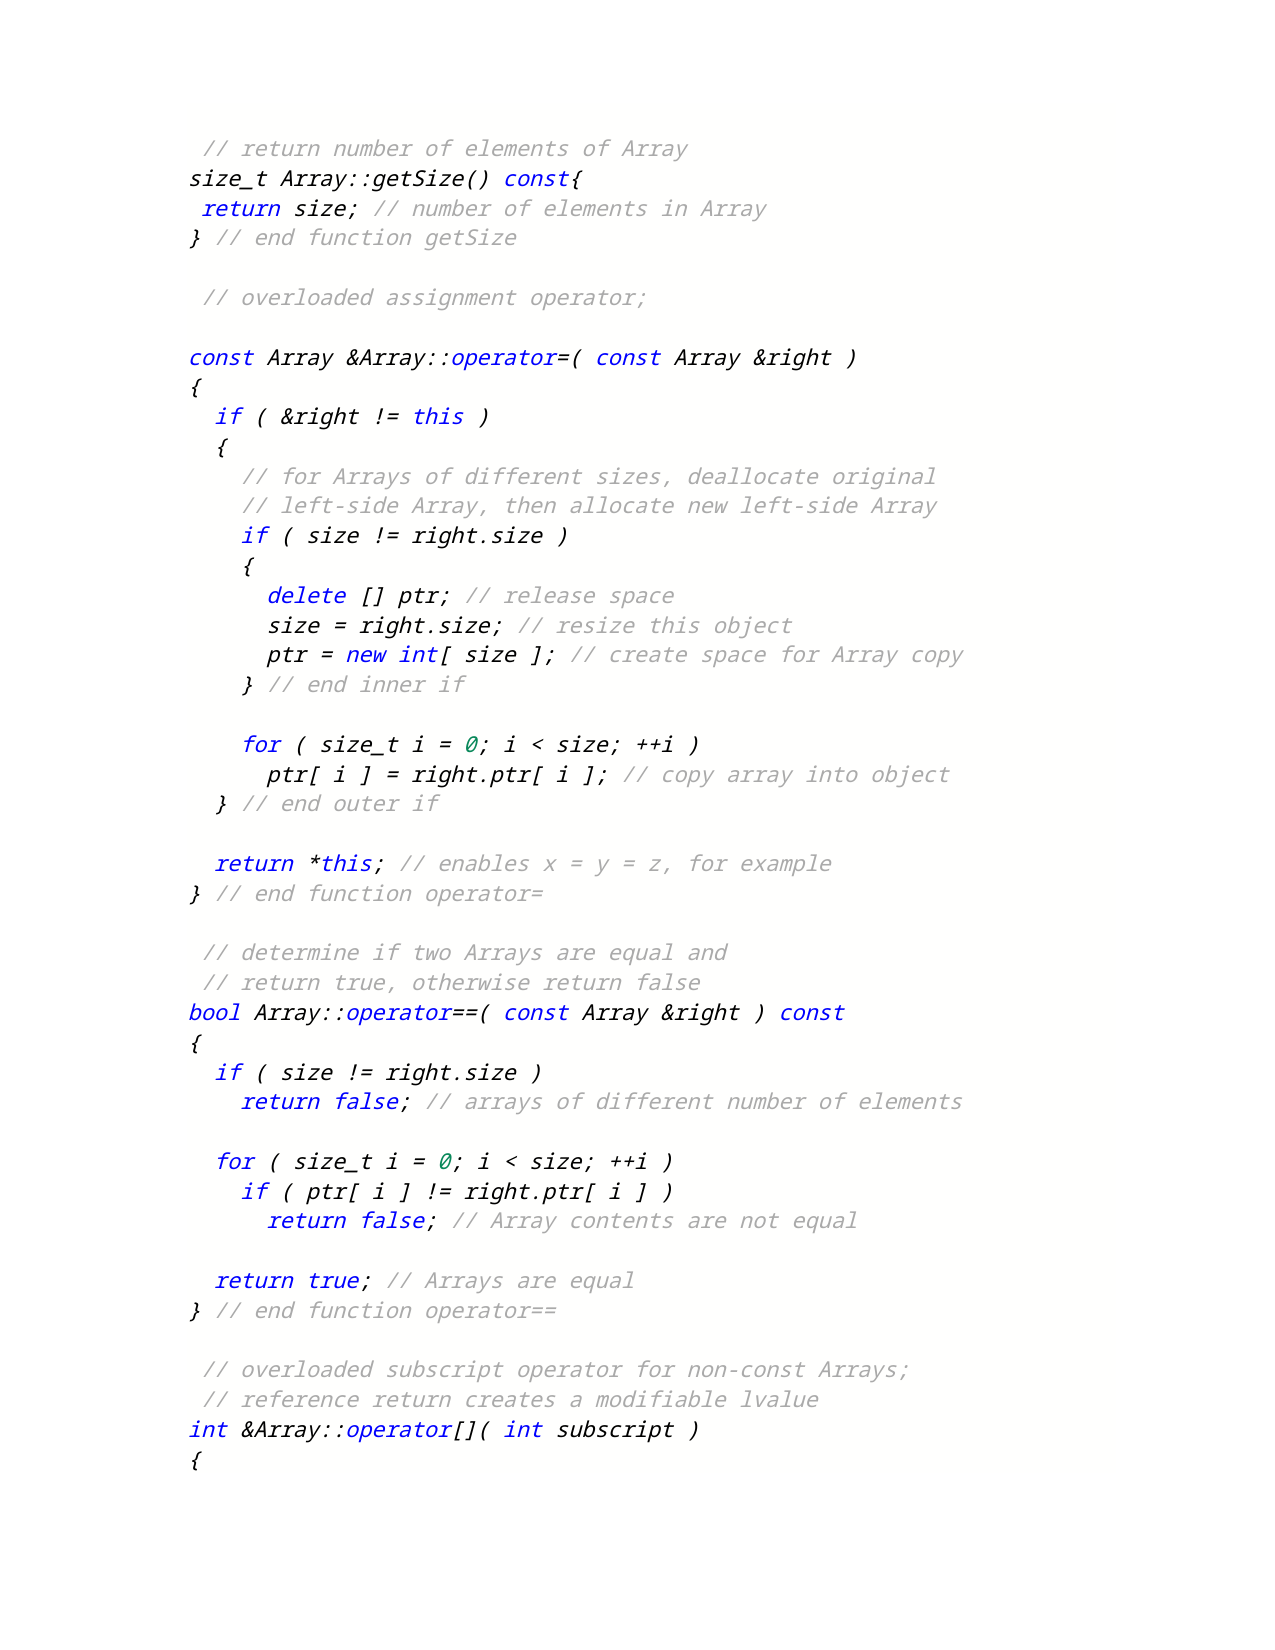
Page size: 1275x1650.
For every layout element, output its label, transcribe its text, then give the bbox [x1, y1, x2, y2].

text // overloaded subscript operator for non-const Arrays; [187, 1354, 1116, 1384]
text return false; // arrays of different number of elements [187, 1086, 1116, 1116]
text } // end inner if [187, 669, 1116, 699]
text { [187, 1444, 1116, 1473]
text bool Array::operator==( const Array &right ) const [187, 997, 1116, 1027]
text return false; // Array contents are not equal [187, 1205, 1116, 1235]
text size = right.size; // resize this object [187, 609, 1116, 639]
text // for Arrays of different sizes, deallocate original [187, 461, 1116, 490]
text for ( size_t i = 0; i < size; ++i ) [187, 729, 1116, 758]
text size_t Array::getSize() const{ [187, 163, 1116, 192]
text for ( size_t i = 0; i < size; ++i ) [187, 1146, 1116, 1176]
text return size; // number of elements in Array [187, 192, 1116, 222]
text if ( size != right.size ) [187, 520, 1116, 550]
text ptr[ i ] = right.ptr[ i ]; // copy array into object [187, 758, 1116, 788]
text // overloaded assignment operator; [187, 282, 1116, 312]
text { [187, 550, 1116, 580]
text const Array &Array::operator=( const Array &right ) [187, 341, 1116, 371]
text if ( &right != this ) [187, 401, 1116, 431]
text } // end outer if [187, 788, 1116, 818]
text if ( ptr[ i ] != right.ptr[ i ] ) [187, 1176, 1116, 1205]
text return true; // Arrays are equal [187, 1265, 1116, 1295]
text } // end function operator== [187, 1295, 1116, 1324]
text // determine if two Arrays are equal and [187, 937, 1116, 967]
text return *this; // enables x = y = z, for example [187, 848, 1116, 878]
text } // end function getSize [187, 222, 1116, 252]
text int &Array::operator[]( int subscript ) [187, 1414, 1116, 1444]
text if ( size != right.size ) [187, 1056, 1116, 1086]
text { [187, 1027, 1116, 1056]
text delete [] ptr; // release space [187, 580, 1116, 609]
text { [187, 431, 1116, 461]
text // left-side Array, then allocate new left-side Array [187, 490, 1116, 520]
text // return number of elements of Array [187, 133, 1116, 163]
text ptr = new int[ size ]; // create space for Array copy [187, 639, 1116, 669]
text // reference return creates a modifiable lvalue [187, 1384, 1116, 1414]
text { [187, 371, 1116, 401]
text // return true, otherwise return false [187, 967, 1116, 997]
text } // end function operator= [187, 878, 1116, 907]
